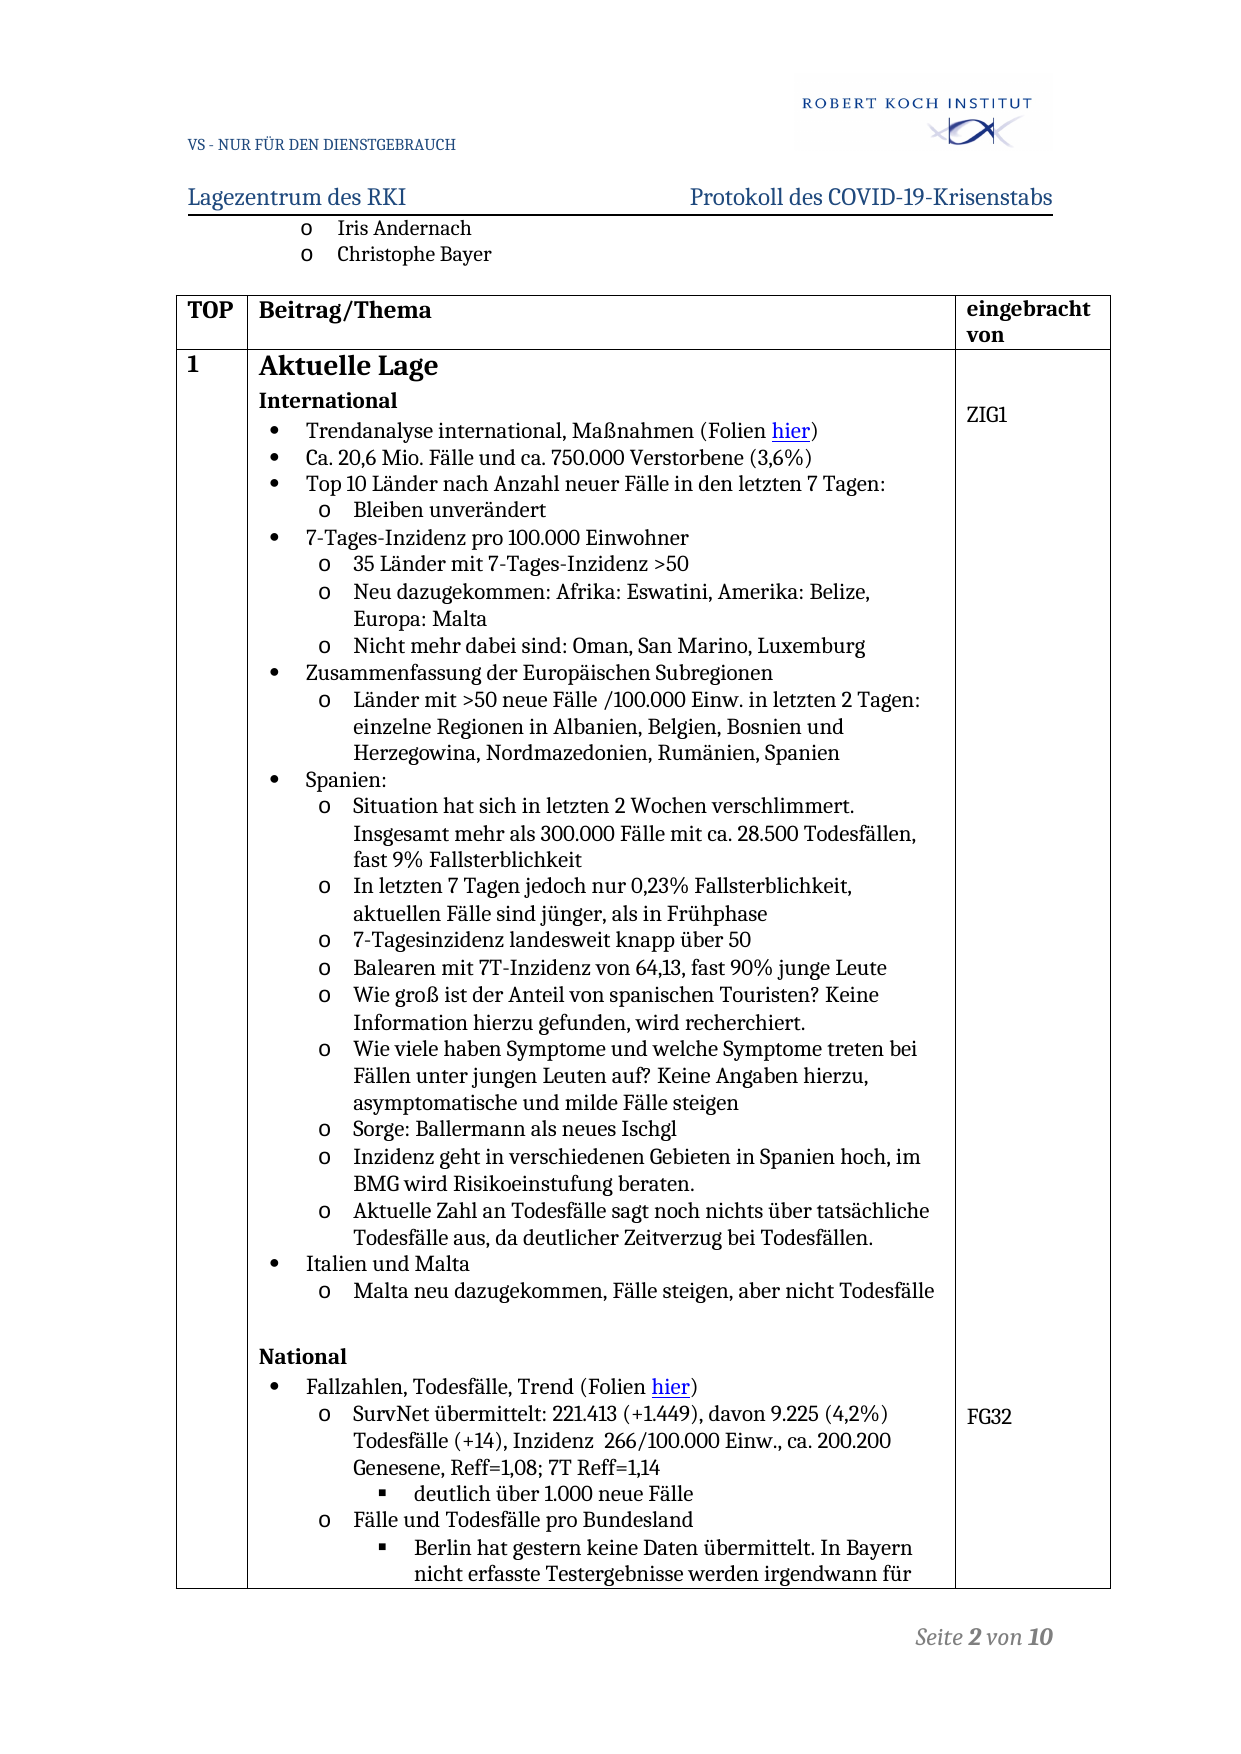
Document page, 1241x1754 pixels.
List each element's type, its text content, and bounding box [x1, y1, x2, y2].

list Christophe Bayer [300, 242, 1053, 268]
list Iris Andernach [300, 216, 1053, 242]
picture [794, 73, 1053, 151]
table_header Beitrag/Thema [248, 296, 955, 348]
table_cell ZIG1 FG32 Alle Ariane Halm FG32 / FG34 / PAE [956, 350, 1110, 1588]
table_cell 1 [177, 350, 247, 1588]
table_header TOP [177, 296, 247, 348]
table_header eingebracht von [956, 296, 1110, 348]
